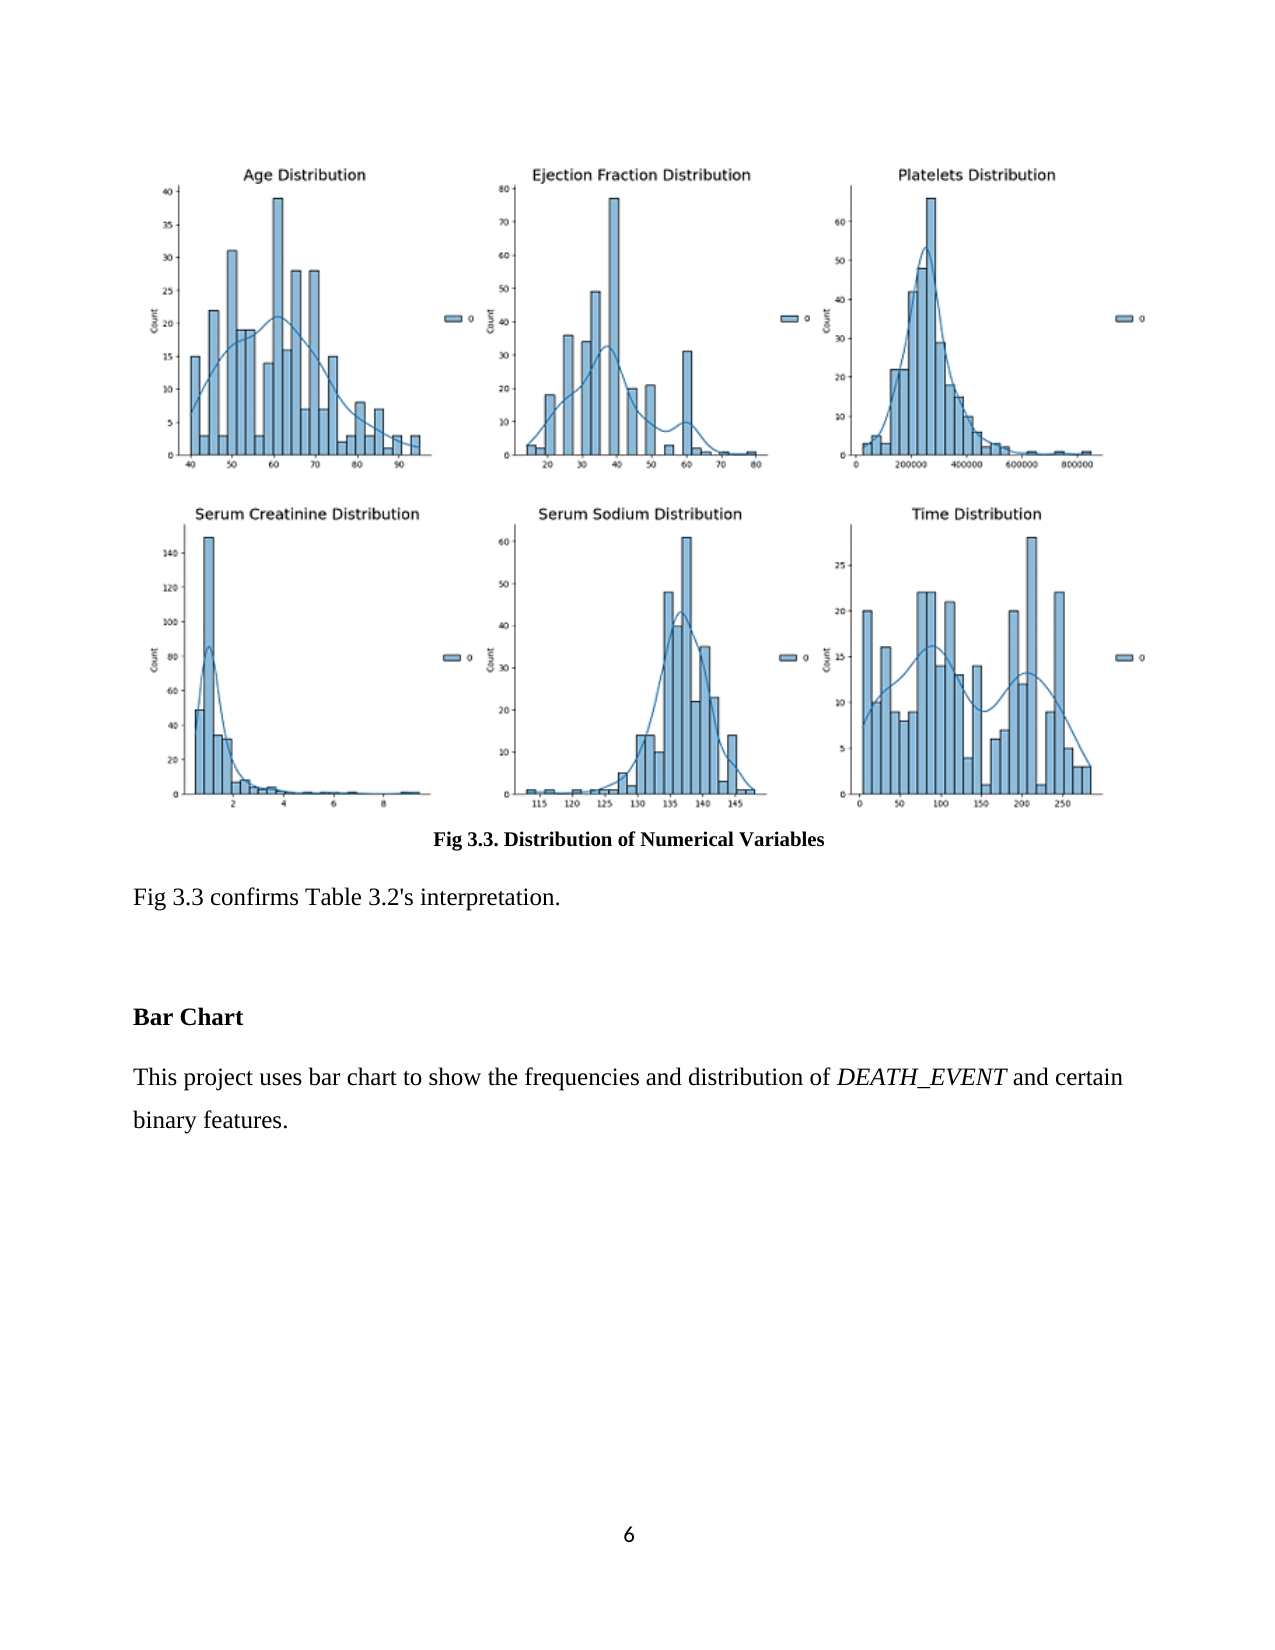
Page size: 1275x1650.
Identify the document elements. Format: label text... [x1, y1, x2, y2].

text Fig 3.3 confirms Table 3.2's interpretation. [133, 882, 1125, 911]
text Bar Chart [133, 1002, 1125, 1031]
text Fig 3.3. Distribution of Numerical Variables [133, 827, 1125, 851]
text This project uses bar chart to show the frequencies and distribution of DEATH_EVENT and certain binary features. [133, 1062, 1125, 1134]
picture [132, 149, 1163, 823]
